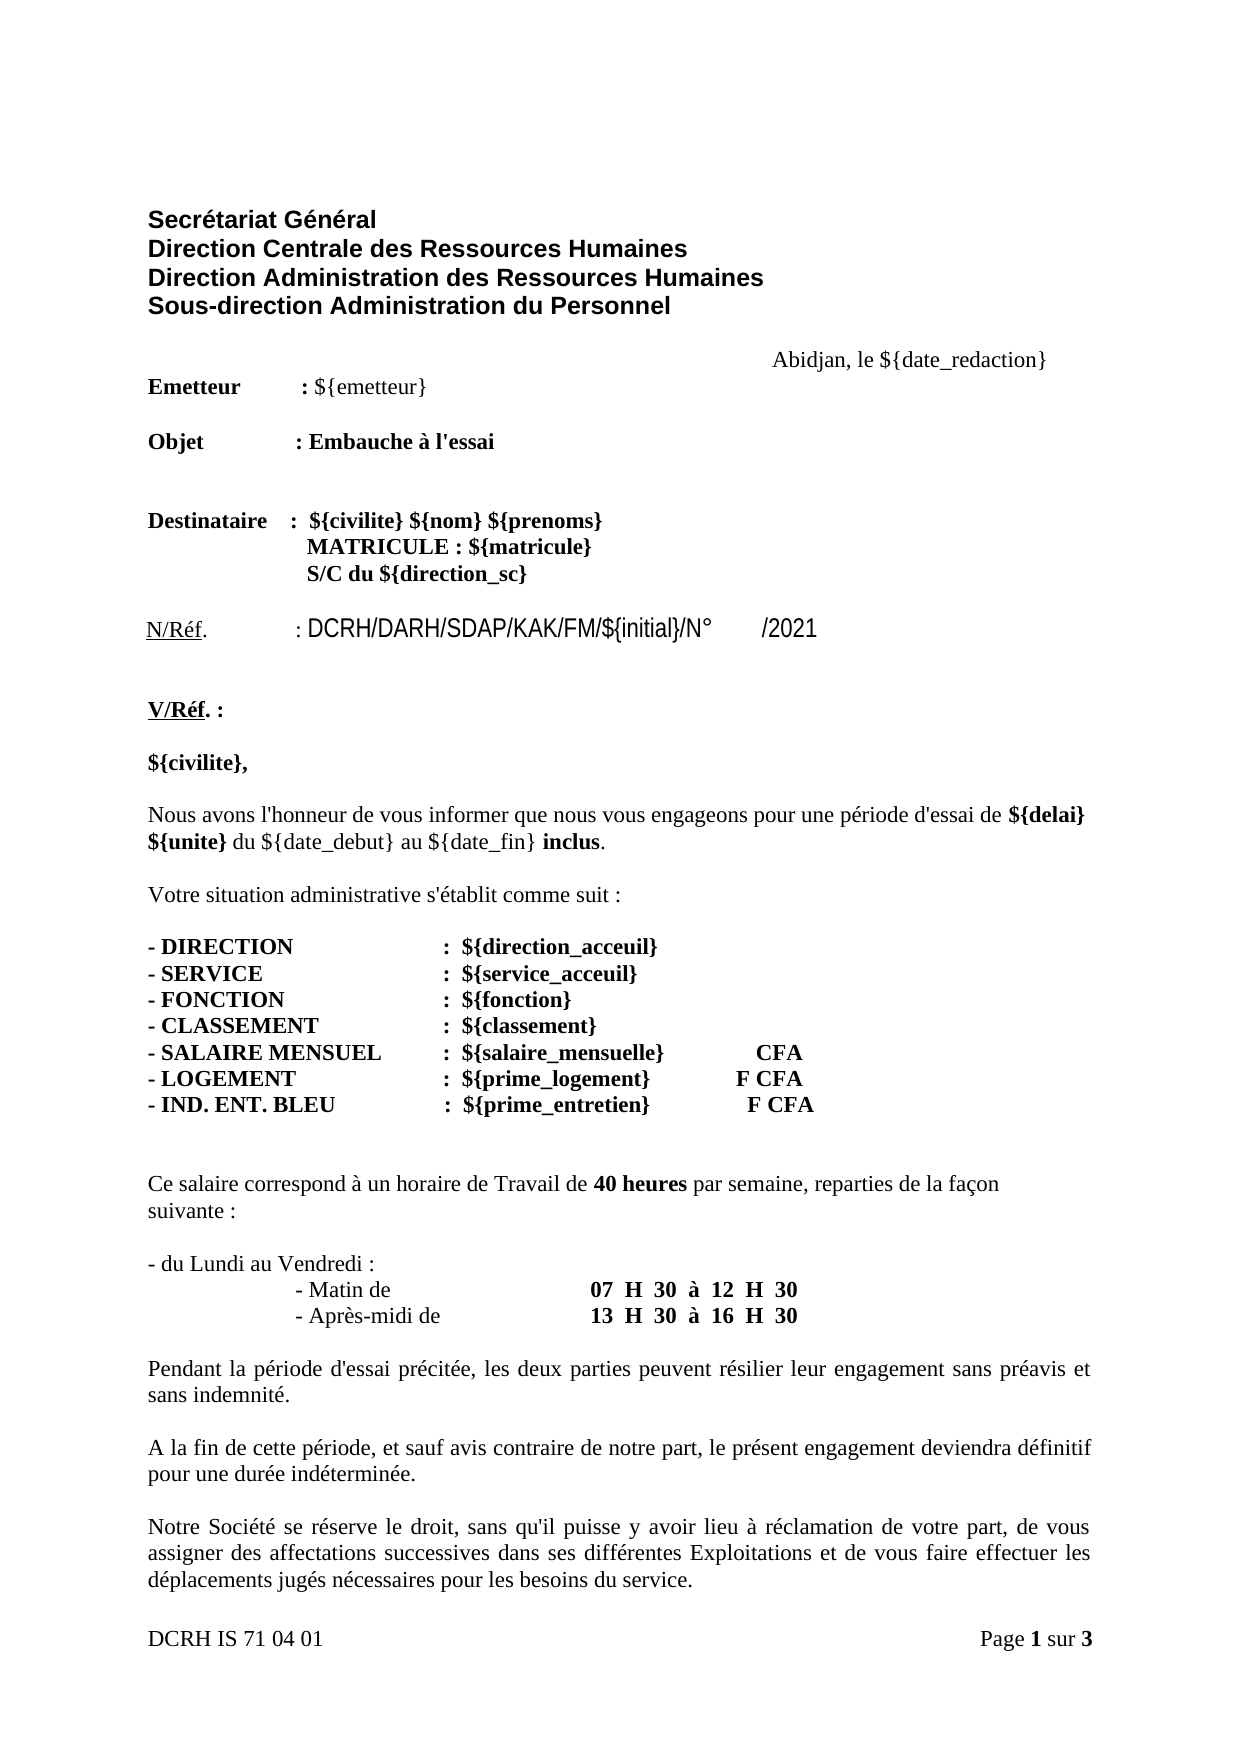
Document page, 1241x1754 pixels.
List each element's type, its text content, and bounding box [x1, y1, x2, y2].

text - LOGEMENT : ${prime_logement} F CFA [148, 1065, 1093, 1091]
subtitle MATRICULE : ${matricule} [295, 533, 1087, 560]
text Direction Administration des Ressources Humaines [148, 263, 1093, 291]
text - FONCTION : ${fonction} [148, 986, 1093, 1012]
text - SALAIRE MENSUEL : ${salaire_mensuelle} CFA [148, 1039, 1093, 1065]
text - DIRECTION : ${direction_acceuil} [148, 933, 1093, 960]
text - SERVICE : ${service_acceuil} [148, 960, 1093, 986]
text A la fin de cette période, et sauf avis contraire de notre part, le présent engagement deviendra définitif pour une durée indéterminée. [148, 1434, 1093, 1487]
text Abidjan, le ${date_redaction} [664, 346, 1093, 373]
text V/Réf. : [148, 696, 1093, 722]
text Notre Société se réserve le droit, sans qu'il puisse y avoir lieu à réclamation de votre part, de vous assigner des affectations successives dans ses différentes Exploitations et de vous faire effectuer les déplacements jugés nécessaires pour les besoins du service. [148, 1513, 1093, 1592]
subtitle Emetteur : ${emetteur} [148, 373, 1093, 399]
subtitle N/Réf. : DCRH/DARH/SDAP/KAK/FM/${initial}/N° /2021 [88, 612, 1087, 643]
text Destinataire : ${civilite} ${nom} ${prenoms} [148, 507, 1087, 533]
text Nous avons l'honneur de vous informer que nous vous engageons pour une période d'essai de ${delai} ${unite} du ${date_debut} au ${date_fin} inclus. [148, 802, 1093, 854]
text suivante : [148, 1197, 1093, 1223]
text - Matin de 07 H 30 à 12 H 30 [148, 1276, 1093, 1302]
text - Après-midi de 13 H 30 à 16 H 30 [148, 1302, 1093, 1329]
text Votre situation administrative s'établit comme suit : [148, 881, 1093, 907]
text - du Lundi au Vendredi : [148, 1249, 1093, 1276]
text Secrétariat Général [148, 205, 1093, 234]
text - CLASSEMENT : ${classement} [148, 1012, 1093, 1039]
text - IND. ENT. BLEU : ${prime_entretien} F CFA [148, 1091, 1093, 1118]
text ${civilite}, [148, 749, 1093, 775]
text Ce salaire correspond à un horaire de Travail de 40 heures par semaine, reparties de la façon [148, 1171, 1093, 1197]
text S/C du ${direction_sc} [295, 560, 1093, 586]
text Pendant la période d'essai précitée, les deux parties peuvent résilier leur engagement sans préavis et sans indemnité. [148, 1355, 1093, 1408]
text Direction Centrale des Ressources Humaines [148, 234, 1093, 263]
text Sous-direction Administration du Personnel [148, 291, 1093, 320]
text Objet : Embauche à l'essai [148, 428, 1093, 454]
